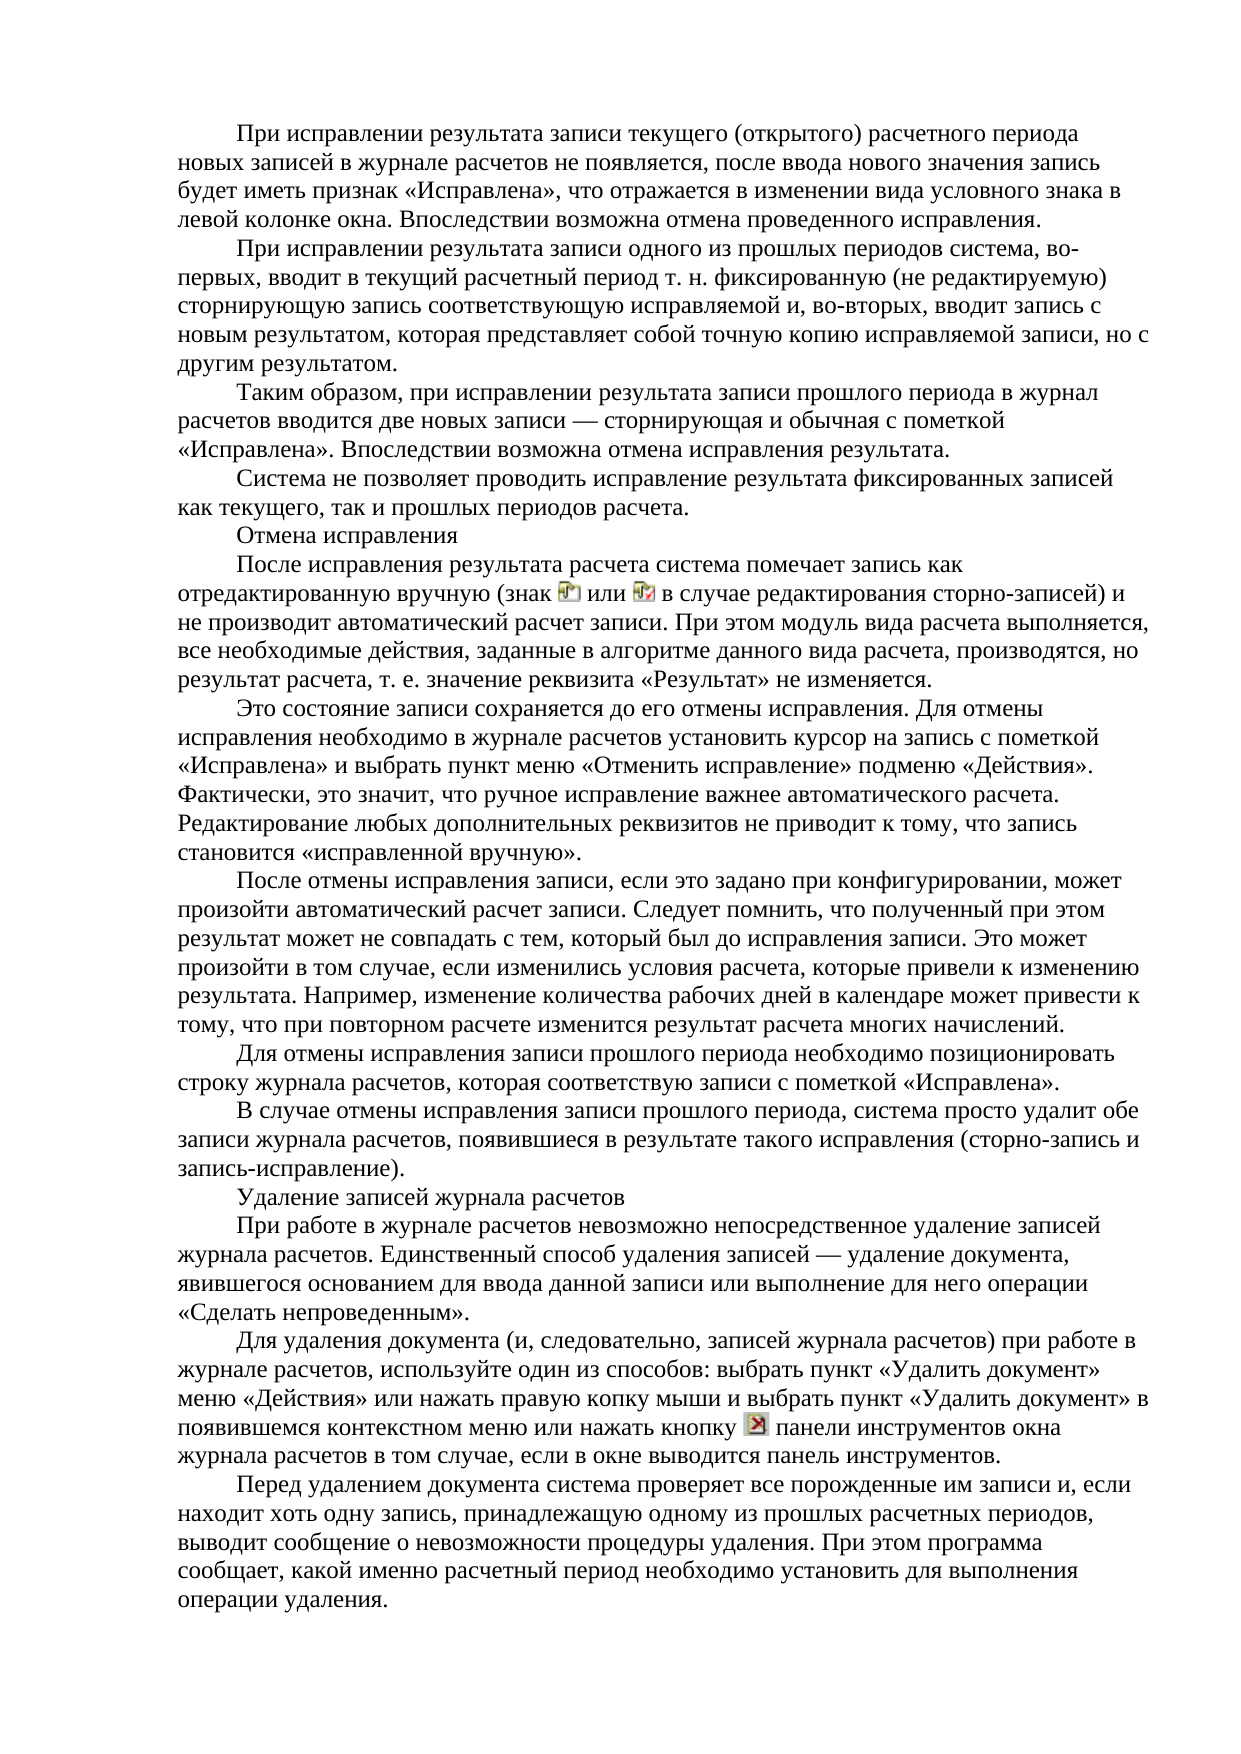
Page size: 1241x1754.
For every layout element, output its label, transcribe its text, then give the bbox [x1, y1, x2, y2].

text После отмены исправления записи, если это задано при конфигурировании, может произойти автоматический расчет записи. Следует помнить, что полученный при этом результат может не совпадать с тем, который был до исправления записи. Это может произойти в том случае, если изменились условия расчета, которые привели к изменению результата. Например, изменение количества рабочих дней в календаре может привести к тому, что при повторном расчете изменится результат расчета многих начислений. [177, 866, 1152, 1038]
text Для удаления документа (и, следовательно, записей журнала расчетов) при работе в журнале расчетов, используйте один из способов: выбрать пункт «Удалить документ» меню «Действия» или нажать правую копку мыши и выбрать пункт «Удалить документ» в появившемся контекстном меню или нажать кнопку панели инструментов окна журнала расчетов в том случае, если в окне выводится панель инструментов. [177, 1326, 1152, 1469]
text При работе в журнале расчетов невозможно непосредственное удаление записей журнала расчетов. Единственный способ удаления записей — удаление документа, явившегося основанием для ввода данной записи или выполнение для него операции «Сделать непроведенным». [177, 1211, 1152, 1326]
text Удаление записей журнала расчетов [177, 1182, 1152, 1211]
picture [632, 580, 656, 602]
text Таким образом, при исправлении результата записи прошлого периода в журнал расчетов вводится две новых записи — сторнирующая и обычная с пометкой «Исправлена». Впоследствии возможна отмена исправления результата. [177, 377, 1152, 463]
text Это состояние записи сохраняется до его отмены исправления. Для отмены исправления необходимо в журнале расчетов установить курсор на запись с пометкой «Исправлена» и выбрать пункт меню «Отменить исправление» подменю «Действия». Фактически, это значит, что ручное исправление важнее автоматического расчета. Редактирование любых дополнительных реквизитов не приводит к тому, что запись становится «исправленной вручную». [177, 693, 1152, 866]
text После исправления результата расчета система помечает запись как отредактированную вручную (знак или в случае редактирования сторно-записей) и не производит автоматический расчет записи. При этом модуль вида расчета выполняется, все необходимые действия, заданные в алгоритме данного вида расчета, производятся, но результат расчета, т. е. значение реквизита «Результат» не изменяется. [177, 549, 1152, 693]
text Перед удалением документа система проверяет все порожденные им записи и, если находит хоть одну запись, принадлежащую одному из прошлых расчетных периодов, выводит сообщение о невозможности процедуры удаления. При этом программа сообщает, какой именно расчетный период необходимо установить для выполнения операции удаления. [177, 1469, 1152, 1613]
text Система не позволяет проводить исправление результата фиксированных записей как текущего, так и прошлых периодов расчета. [177, 463, 1152, 521]
text Отмена исправления [177, 521, 1152, 549]
text Для отмены исправления записи прошлого периода необходимо позиционировать строку журнала расчетов, которая соответствую записи с пометкой «Исправлена». [177, 1038, 1152, 1096]
text В случае отмены исправления записи прошлого периода, система просто удалит обе записи журнала расчетов, появившиеся в результате такого исправления (сторно-запись и запись-исправление). [177, 1096, 1152, 1182]
text При исправлении результата записи текущего (открытого) расчетного периода новых записей в журнале расчетов не появляется, после ввода нового значения запись будет иметь признак «Исправлена», что отражается в изменении вида условного знака в левой колонке окна. Впоследствии возможна отмена проведенного исправления. [177, 118, 1152, 233]
picture [557, 580, 581, 602]
picture [743, 1412, 770, 1436]
text При исправлении результата записи одного из прошлых периодов система, во-первых, вводит в текущий расчетный период т. н. фиксированную (не редактируемую) сторнирующую запись соответствующую исправляемой и, во-вторых, вводит запись с новым результатом, которая представляет собой точную копию исправляемой записи, но с другим результатом. [177, 233, 1152, 377]
